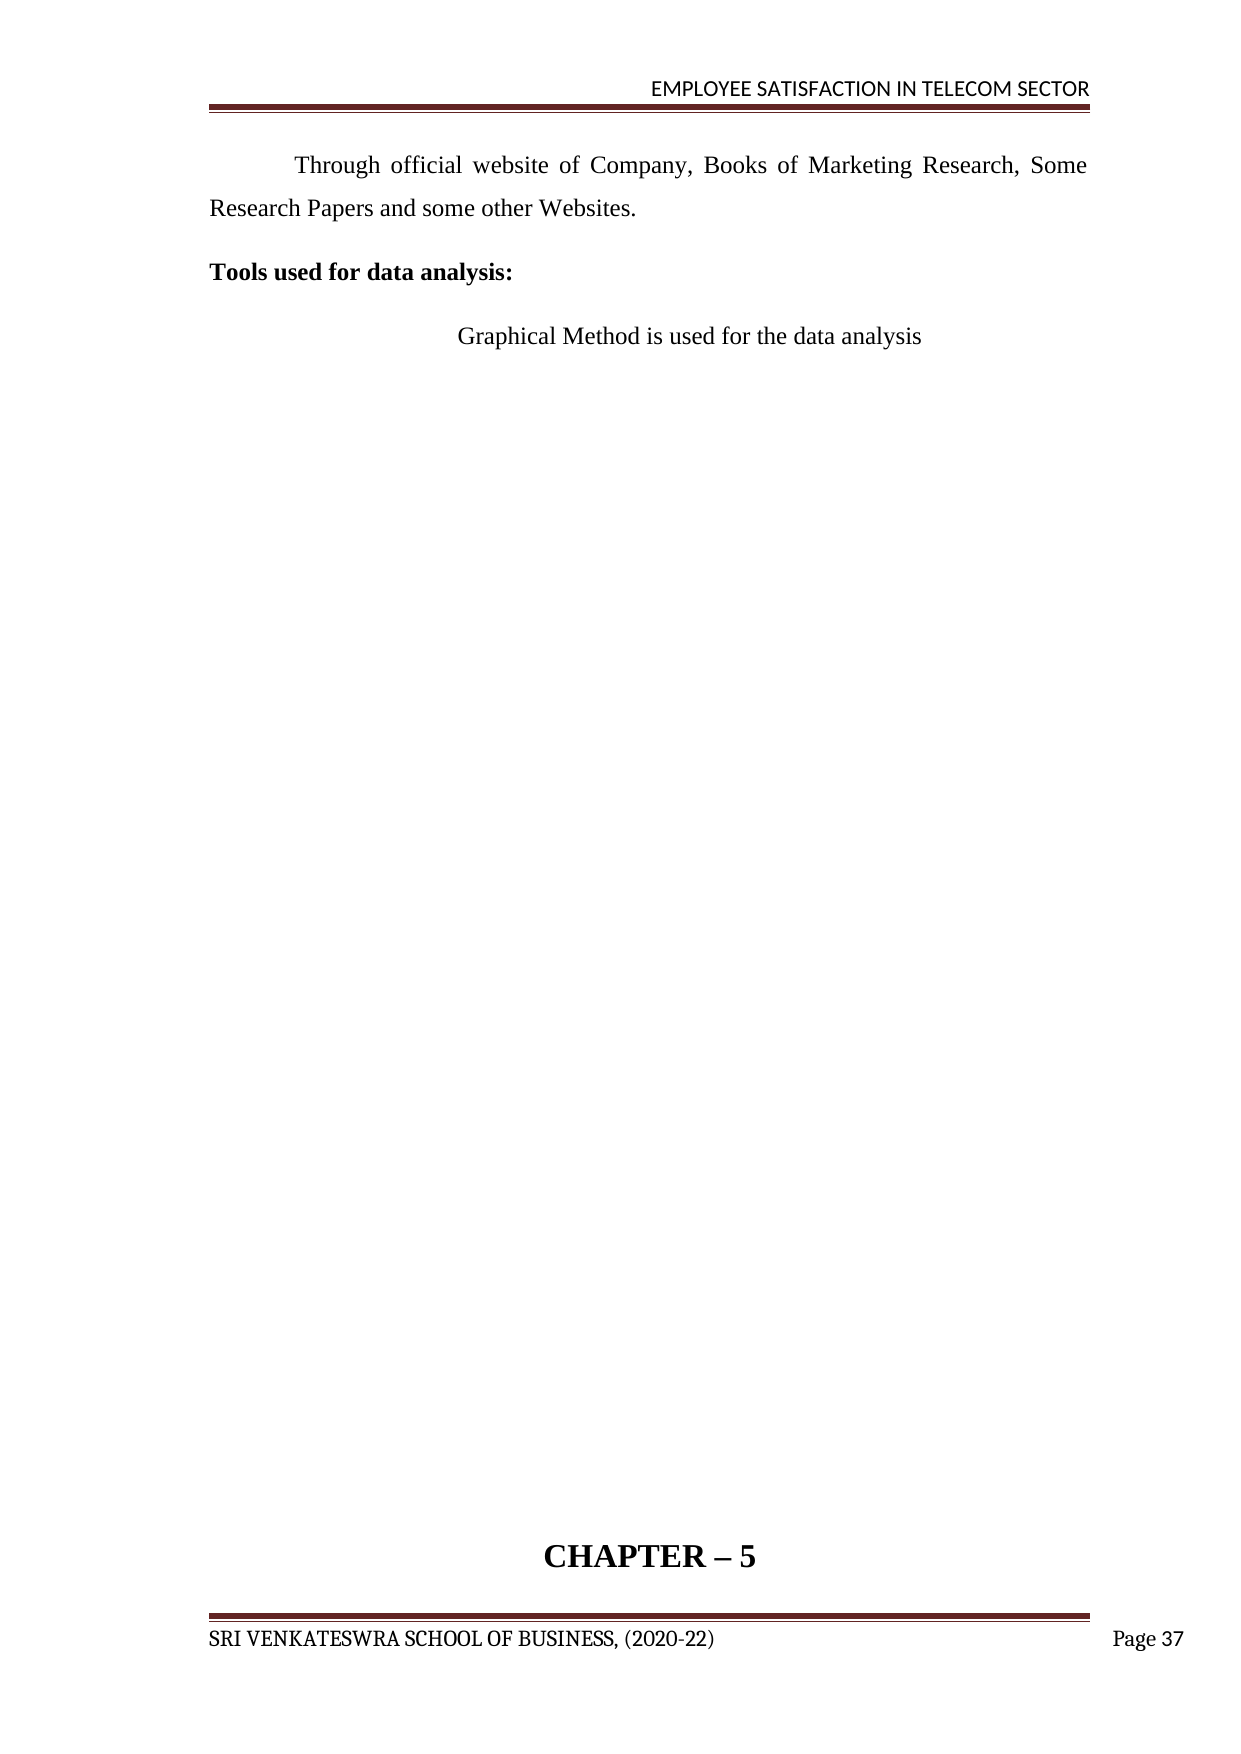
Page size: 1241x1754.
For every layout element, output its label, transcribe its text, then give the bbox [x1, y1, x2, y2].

text Tools used for data analysis: [209, 257, 1090, 286]
text Graphical Method is used for the data analysis [209, 321, 1090, 350]
text CHAPTER – 5 [209, 1536, 1090, 1574]
text Through official website of Company, Books of Marketing Research, Some Research Papers and some other Websites. [209, 150, 1088, 222]
